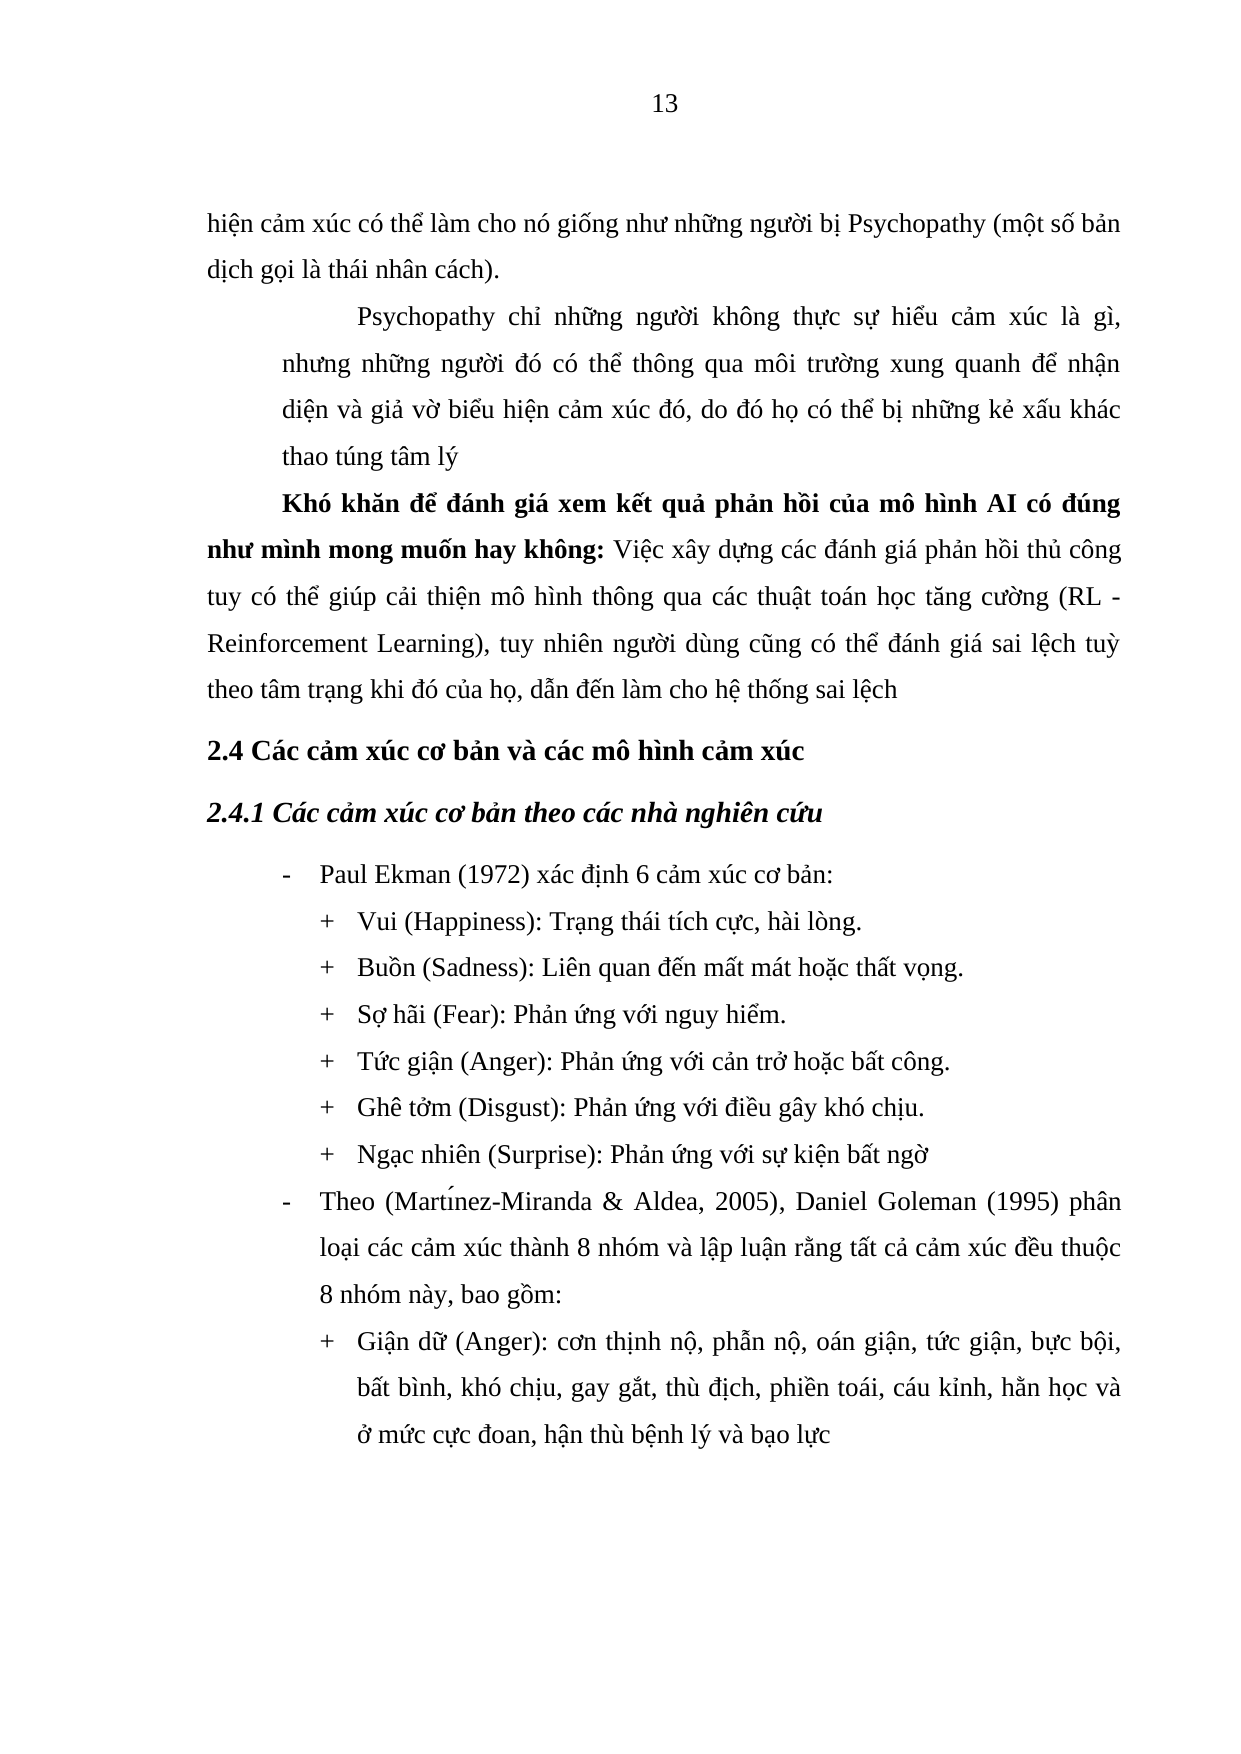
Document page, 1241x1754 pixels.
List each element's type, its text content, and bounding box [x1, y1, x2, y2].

list Buồn (Sadness): Liên quan đến mất mát hoặc thất vọng. [319, 952, 1122, 983]
list Sợ hãi (Fear): Phản ứng với nguy hiểm. [319, 998, 1122, 1029]
list Theo (Martı́nez-Miranda & Aldea, 2005), Daniel Goleman (1995) phân loại các cảm xúc thành 8 nhóm và lập luận rằng tất cả cảm xúc đều thuộc 8 nhóm này, bao gồm: [282, 1185, 1122, 1309]
subtitle Các cảm xúc cơ bản và các mô hình cảm xúc [207, 733, 1122, 766]
list Tức giận (Anger): Phản ứng với cản trở hoặc bất công. [319, 1045, 1122, 1076]
list Ghê tởm (Disgust): Phản ứng với điều gây khó chịu. [319, 1092, 1122, 1123]
list Vui (Happiness): Trạng thái tích cực, hài lòng. [319, 905, 1122, 936]
subtitle Các cảm xúc cơ bản theo các nhà nghiên cứu [207, 795, 1122, 829]
text Psychopathy chỉ những người không thực sự hiểu cảm xúc là gì, nhưng những người đó có thể thông qua môi trường xung quanh để nhận diện và giả vờ biểu hiện cảm xúc đó, do đó họ có thể bị những kẻ xấu khác thao túng tâm lý [282, 300, 1122, 471]
list Giận dữ (Anger): cơn thịnh nộ, phẫn nộ, oán giận, tức giận, bực bội, bất bình, khó chịu, gay gắt, thù địch, phiền toái, cáu kỉnh, hằn học và ở mức cực đoan, hận thù bệnh lý và bạo lực [319, 1325, 1122, 1449]
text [207, 207, 1122, 284]
text Khó khăn để đánh giá xem kết quả phản hồi của mô hình AI có đúng như mình mong muốn hay không: Việc xây dựng các đánh giá phản hồi thủ công tuy có thể giúp cải thiện mô hình thông qua các thuật toán học tăng cường (RL - Reinforcement Learning), tuy nhiên người dùng cũng có thể đánh giá sai lệch tuỳ theo tâm trạng khi đó của họ, dẫn đến làm cho hệ thống sai lệch [207, 487, 1122, 704]
list Ngạc nhiên (Surprise): Phản ứng với sự kiện bất ngờ​ [319, 1138, 1122, 1169]
list Paul Ekman (1972) xác định 6 cảm xúc cơ bản: [282, 858, 1122, 889]
